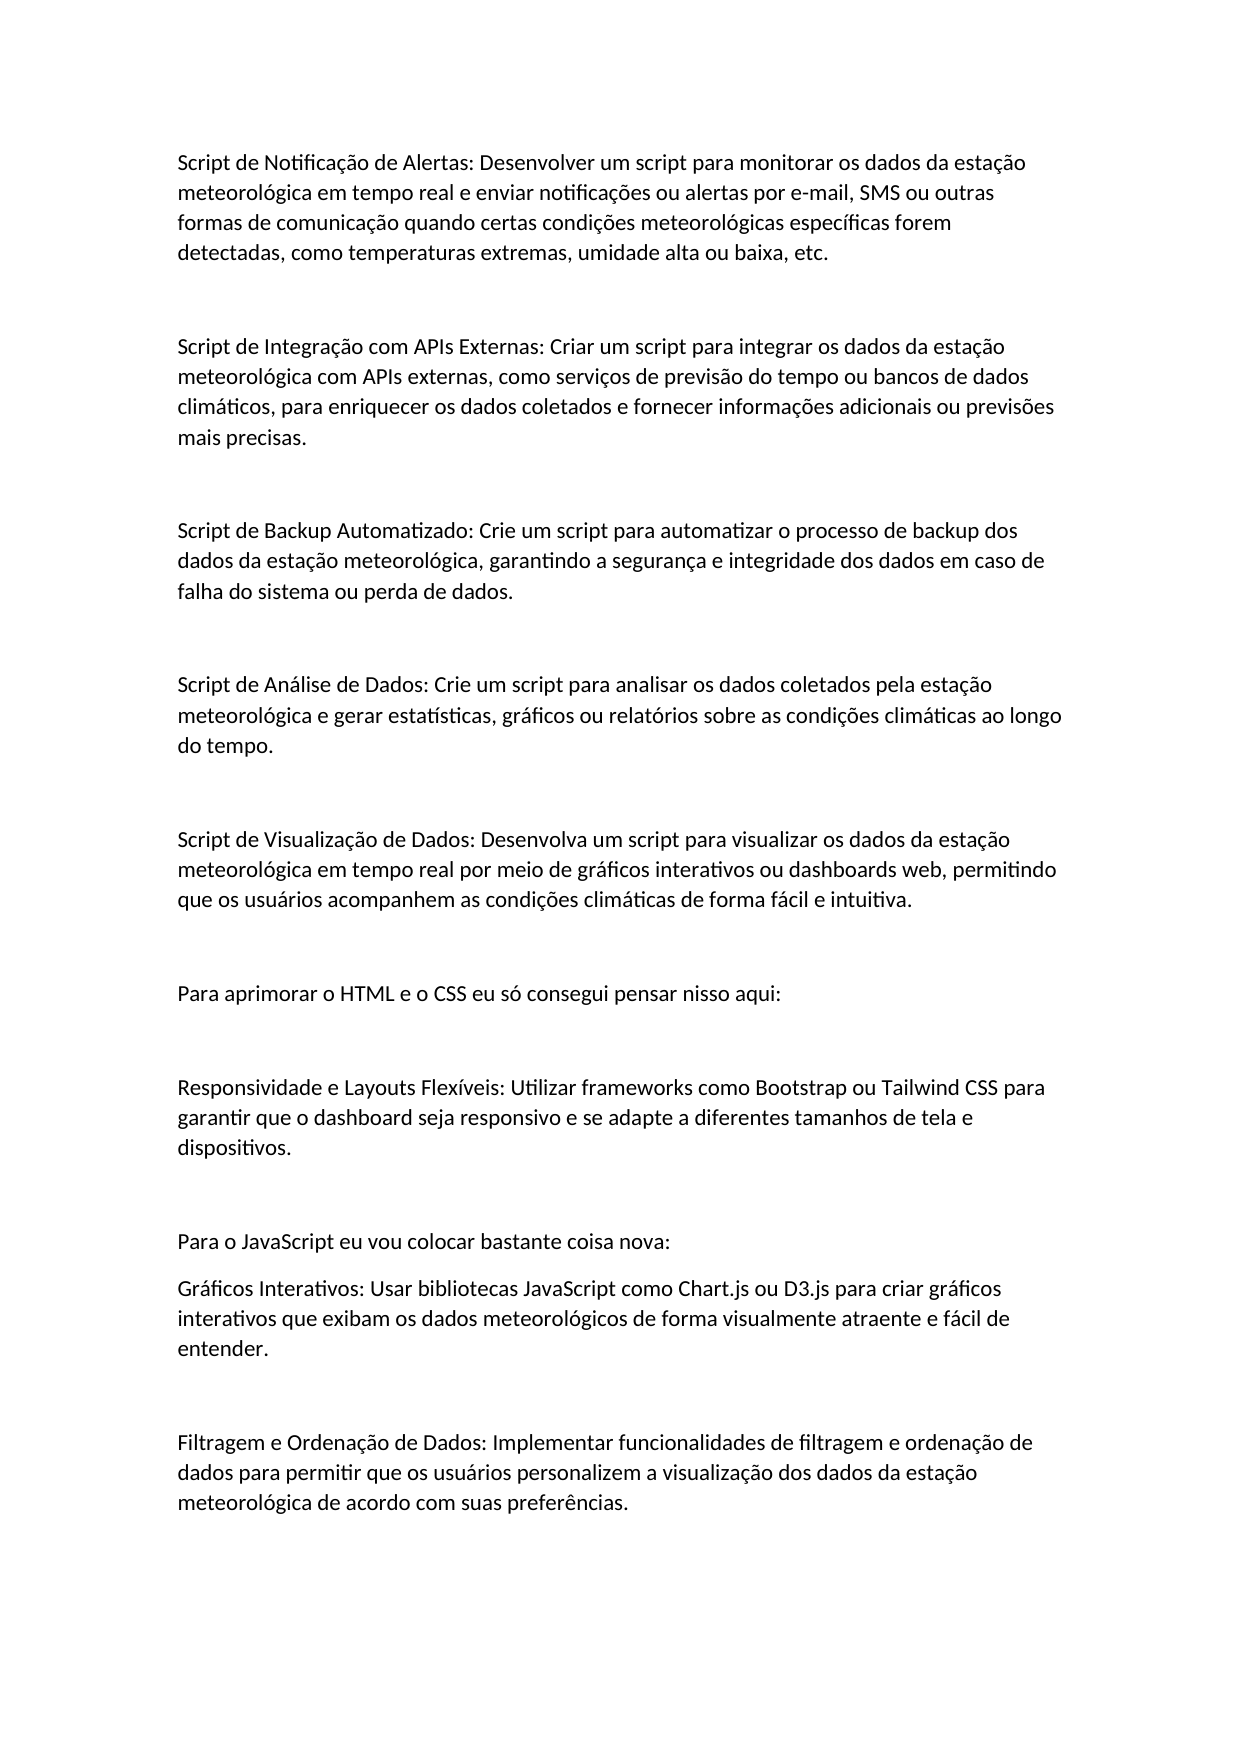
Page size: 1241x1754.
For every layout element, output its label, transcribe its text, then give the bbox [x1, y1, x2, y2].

text Script de Visualização de Dados: Desenvolva um script para visualizar os dados da estação meteorológica em tempo real por meio de gráficos interativos ou dashboards web, permitindo que os usuários acompanhem as condições climáticas de forma fácil e intuitiva. [177, 825, 1063, 913]
text Script de Integração com APIs Externas: Criar um script para integrar os dados da estação meteorológica com APIs externas, como serviços de previsão do tempo ou bancos de dados climáticos, para enriquecer os dados coletados e fornecer informações adicionais ou previsões mais precisas. [177, 332, 1063, 451]
text Script de Notificação de Alertas: Desenvolver um script para monitorar os dados da estação meteorológica em tempo real e enviar notificações ou alertas por e-mail, SMS ou outras formas de comunicação quando certas condições meteorológicas específicas forem detectadas, como temperaturas extremas, umidade alta ou baixa, etc. [177, 148, 1063, 266]
text Para o JavaScript eu vou colocar bastante coisa nova: [177, 1227, 1063, 1255]
text Script de Backup Automatizado: Crie um script para automatizar o processo de backup dos dados da estação meteorológica, garantindo a segurança e integridade dos dados em caso de falha do sistema ou perda de dados. [177, 516, 1063, 605]
text Gráficos Interativos: Usar bibliotecas JavaScript como Chart.js ou D3.js para criar gráficos interativos que exibam os dados meteorológicos de forma visualmente atraente e fácil de entender. [177, 1274, 1063, 1362]
text Script de Análise de Dados: Crie um script para analisar os dados coletados pela estação meteorológica e gerar estatísticas, gráficos ou relatórios sobre as condições climáticas ao longo do tempo. [177, 671, 1063, 759]
text Para aprimorar o HTML e o CSS eu só consegui pensar nisso aqui: [177, 979, 1063, 1007]
text Responsividade e Layouts Flexíveis: Utilizar frameworks como Bootstrap ou Tailwind CSS para garantir que o dashboard seja responsivo e se adapte a diferentes tamanhos de tela e dispositivos. [177, 1073, 1063, 1161]
text Filtragem e Ordenação de Dados: Implementar funcionalidades de filtragem e ordenação de dados para permitir que os usuários personalizem a visualização dos dados da estação meteorológica de acordo com suas preferências. [177, 1428, 1063, 1516]
